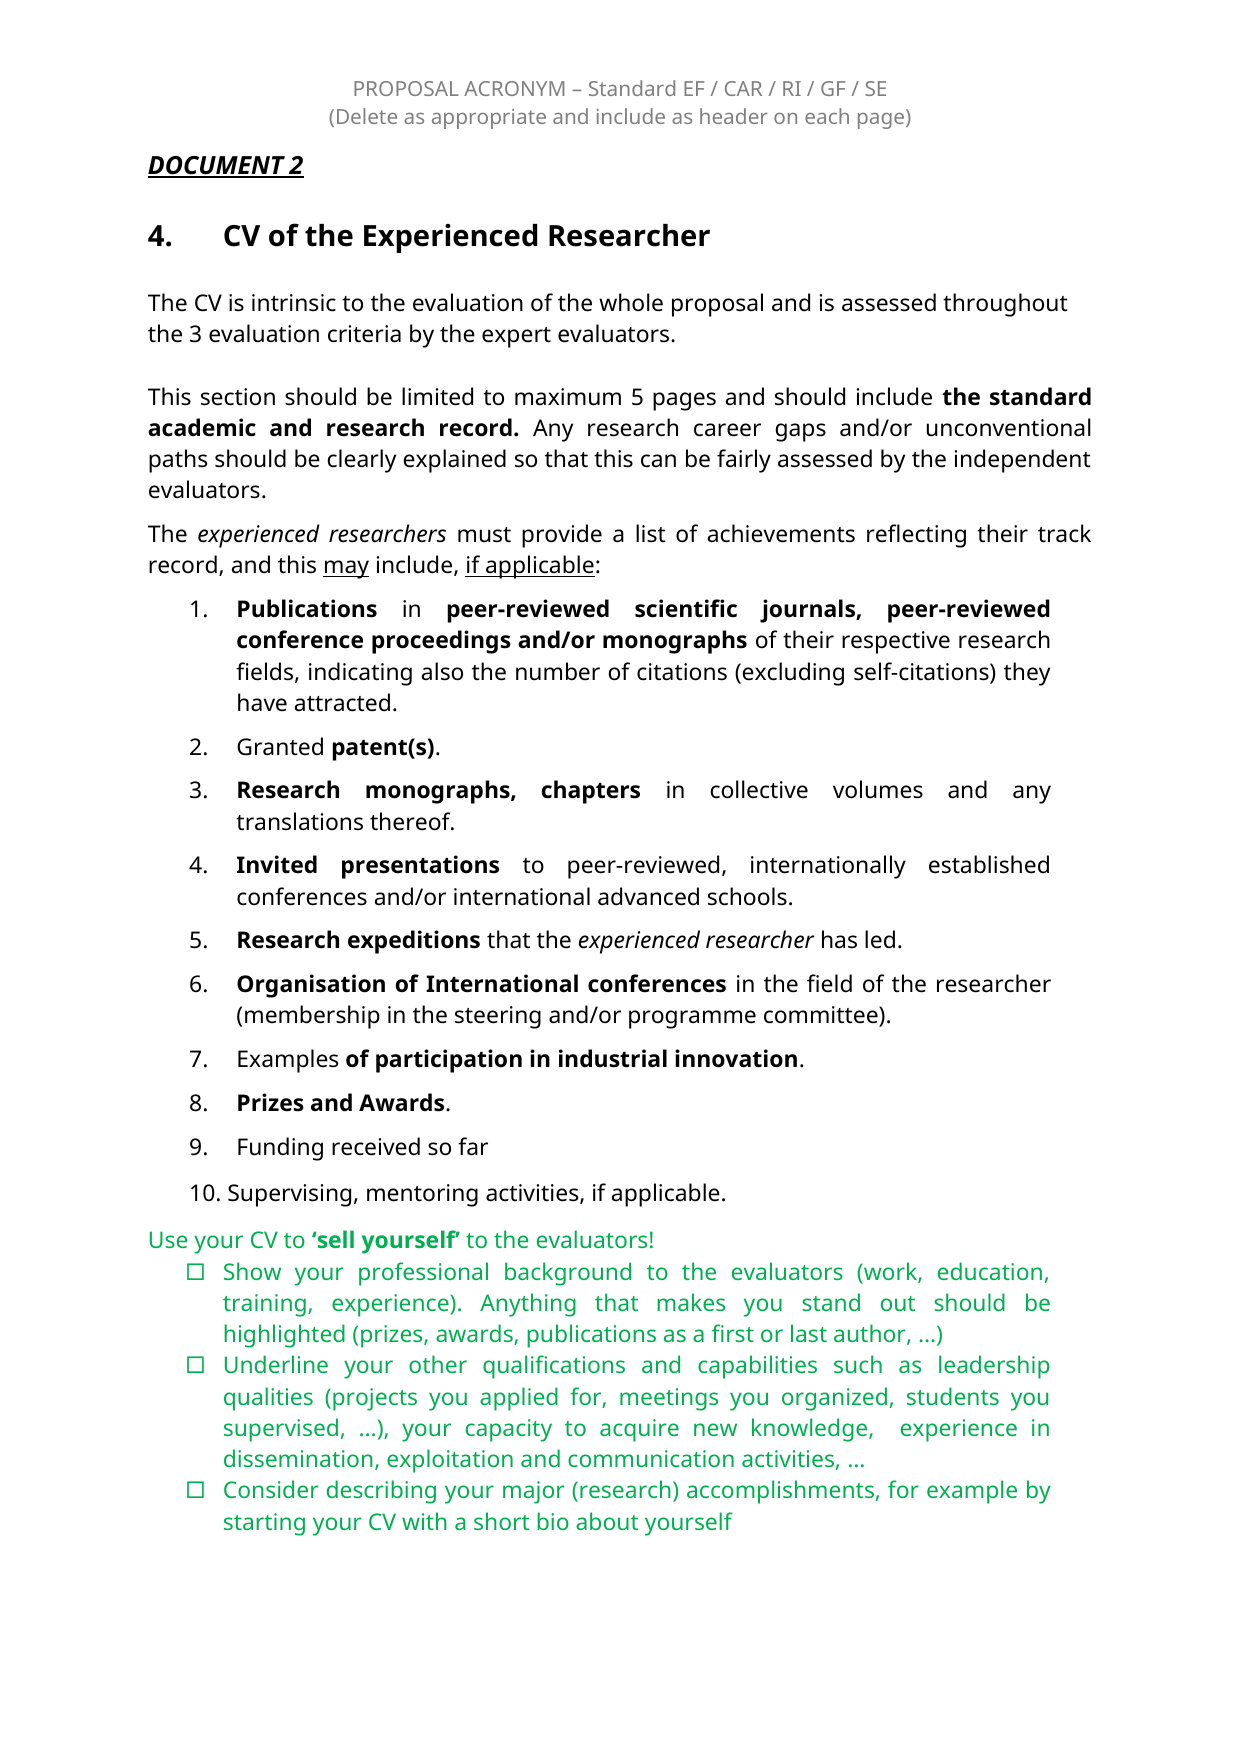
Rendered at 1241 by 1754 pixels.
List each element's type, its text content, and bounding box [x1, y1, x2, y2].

list Consider describing your major (research) accomplishments, for example by starting your CV with a short bio about yourself [185, 1474, 1051, 1537]
list Show your professional background to the evaluators (work, education, training, experience). Anything that makes you stand out should be highlighted (prizes, awards, publications as a first or last author, …) [185, 1255, 1051, 1349]
text Use your CV to ‘sell yourself’ to the evaluators! [148, 1224, 1051, 1255]
text 3. Research monographs, chapters in collective volumes and any translations thereof. [189, 774, 1051, 837]
text 4. Invited presentations to peer-reviewed, internationally established conferences and/or international advanced schools. [189, 849, 1051, 912]
text 7. Examples of participation in industrial innovation. [189, 1043, 1051, 1074]
text 5. Research expeditions that the experienced researcher has led. [189, 924, 1051, 955]
text 1. Publications in peer-reviewed scientific journals, peer-reviewed conference proceedings and/or monographs of their respective research fields, indicating also the number of citations (excluding self-citations) they have attracted. [189, 593, 1051, 718]
text 9. Funding received so far [189, 1130, 1051, 1162]
text The experienced researchers must provide a list of achievements reflecting their track record, and this may include, if applicable: [148, 518, 1093, 580]
text 6. Organisation of International conferences in the field of the researcher (membership in the steering and/or programme committee). [189, 968, 1051, 1030]
text The CV is intrinsic to the evaluation of the whole proposal and is assessed throughout the 3 evaluation criteria by the expert evaluators. [148, 287, 1093, 349]
text DOCUMENT 2 [148, 148, 1093, 182]
text 10. Supervising, mentoring activities, if applicable. [189, 1177, 1051, 1208]
text 2. Granted patent(s). [189, 730, 1051, 762]
text 4. CV of the Experienced Researcher [148, 216, 1093, 255]
text 8. Prizes and Awards. [189, 1087, 1051, 1118]
list Underline your other qualifications and capabilities such as leadership qualities (projects you applied for, meetings you organized, students you supervised, …), your capacity to acquire new knowledge, experience in dissemination, exploitation and communication activities, … [185, 1349, 1051, 1474]
text This section should be limited to maximum 5 pages and should include the standard academic and research record. Any research career gaps and/or unconventional paths should be clearly explained so that this can be fairly assessed by the independent evaluators. [148, 380, 1093, 505]
